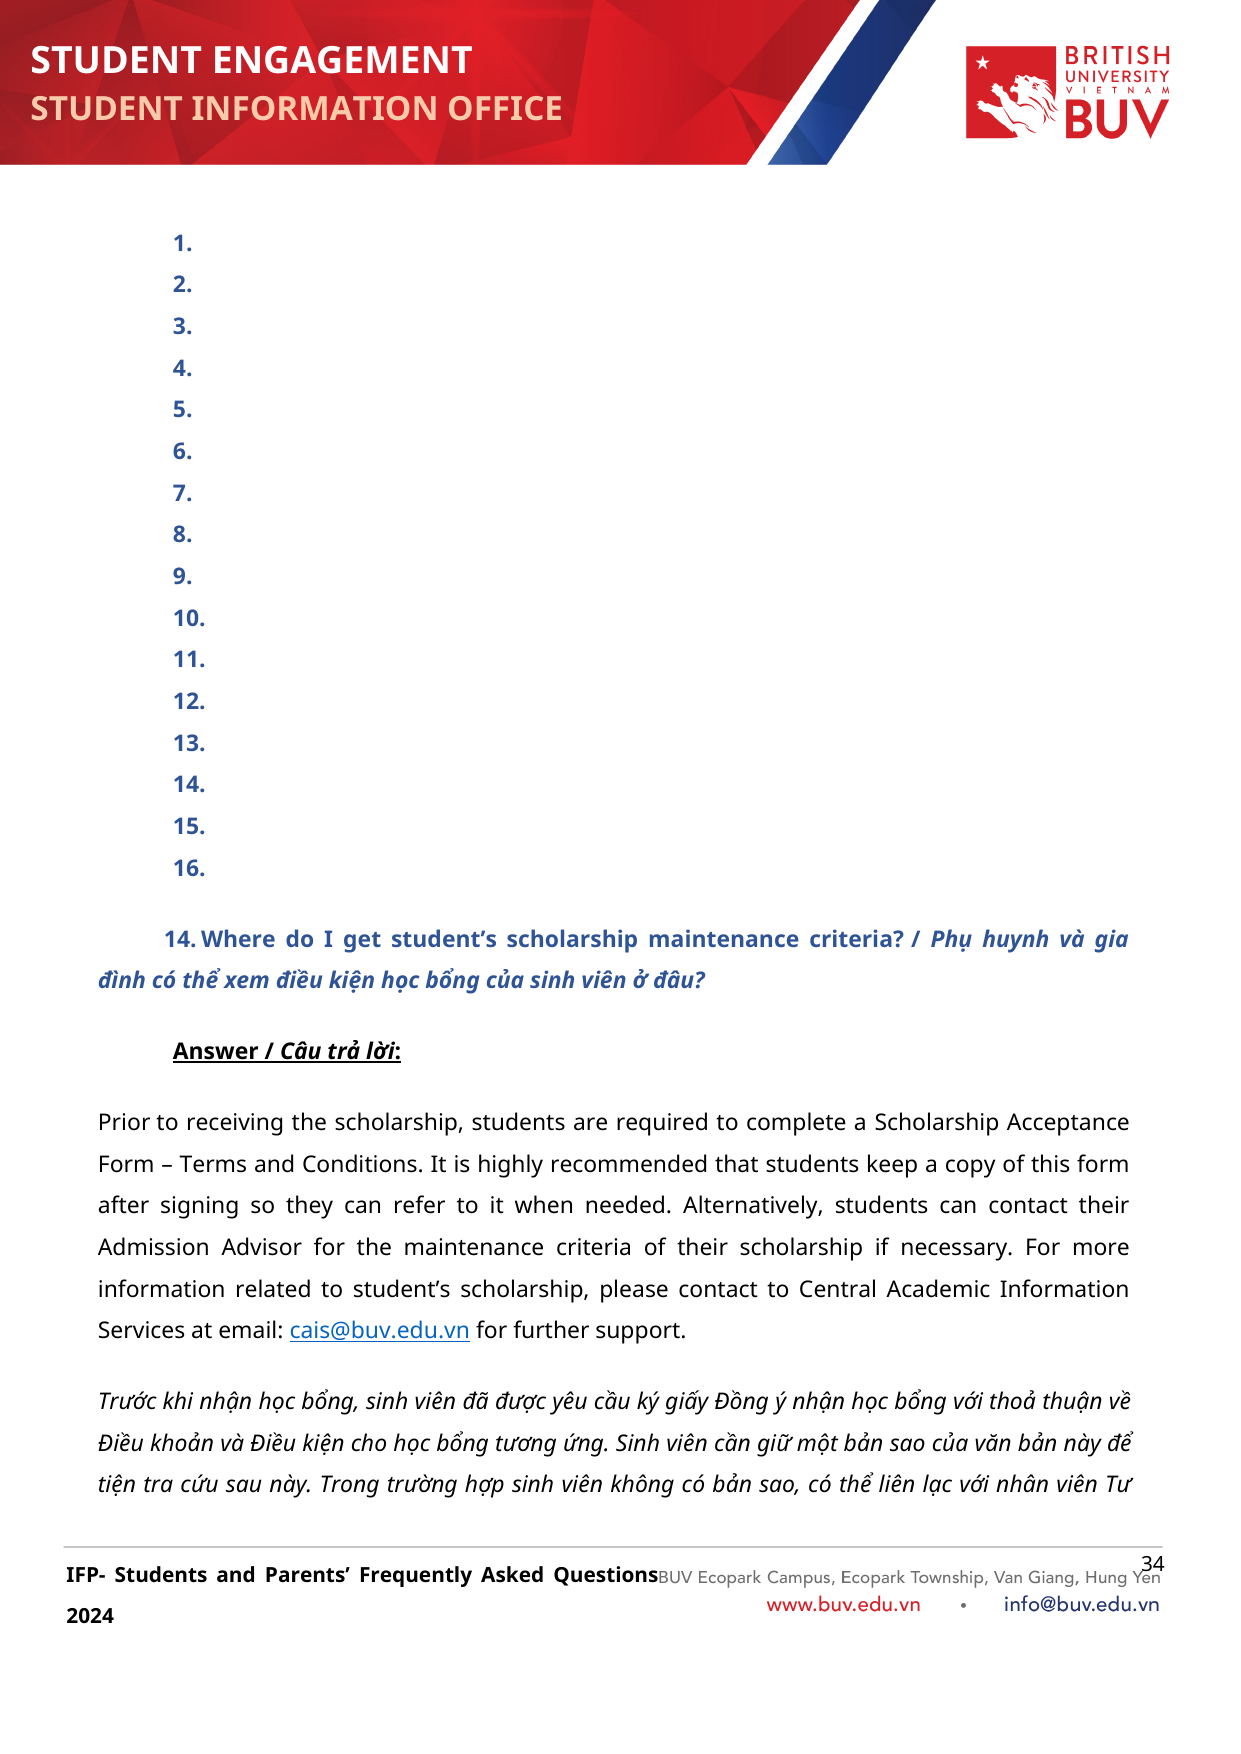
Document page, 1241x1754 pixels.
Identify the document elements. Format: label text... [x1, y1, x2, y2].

list Answer / Câu trả lời: [98, 1026, 1131, 1068]
picture [0, 1544, 1234, 1679]
picture [0, 0, 1240, 166]
text Prior to receiving the scholarship, students are required to complete a Scholarship Acceptance Form – Terms and Conditions. It is highly recommended that students keep a copy of this form after signing so they can refer to it when needed. Alternatively, students can contact their Admission Advisor for the maintenance criteria of their scholarship if necessary. For more information related to student’s scholarship, please contact to Central Academic Information Services at email: cais@buv.edu.vn for further support. [98, 1097, 1131, 1347]
list Where do I get student’s scholarship maintenance criteria? / Phụ huynh và gia đình có thể xem điều kiện học bổng của sinh viên ở đâu? [98, 914, 1131, 997]
